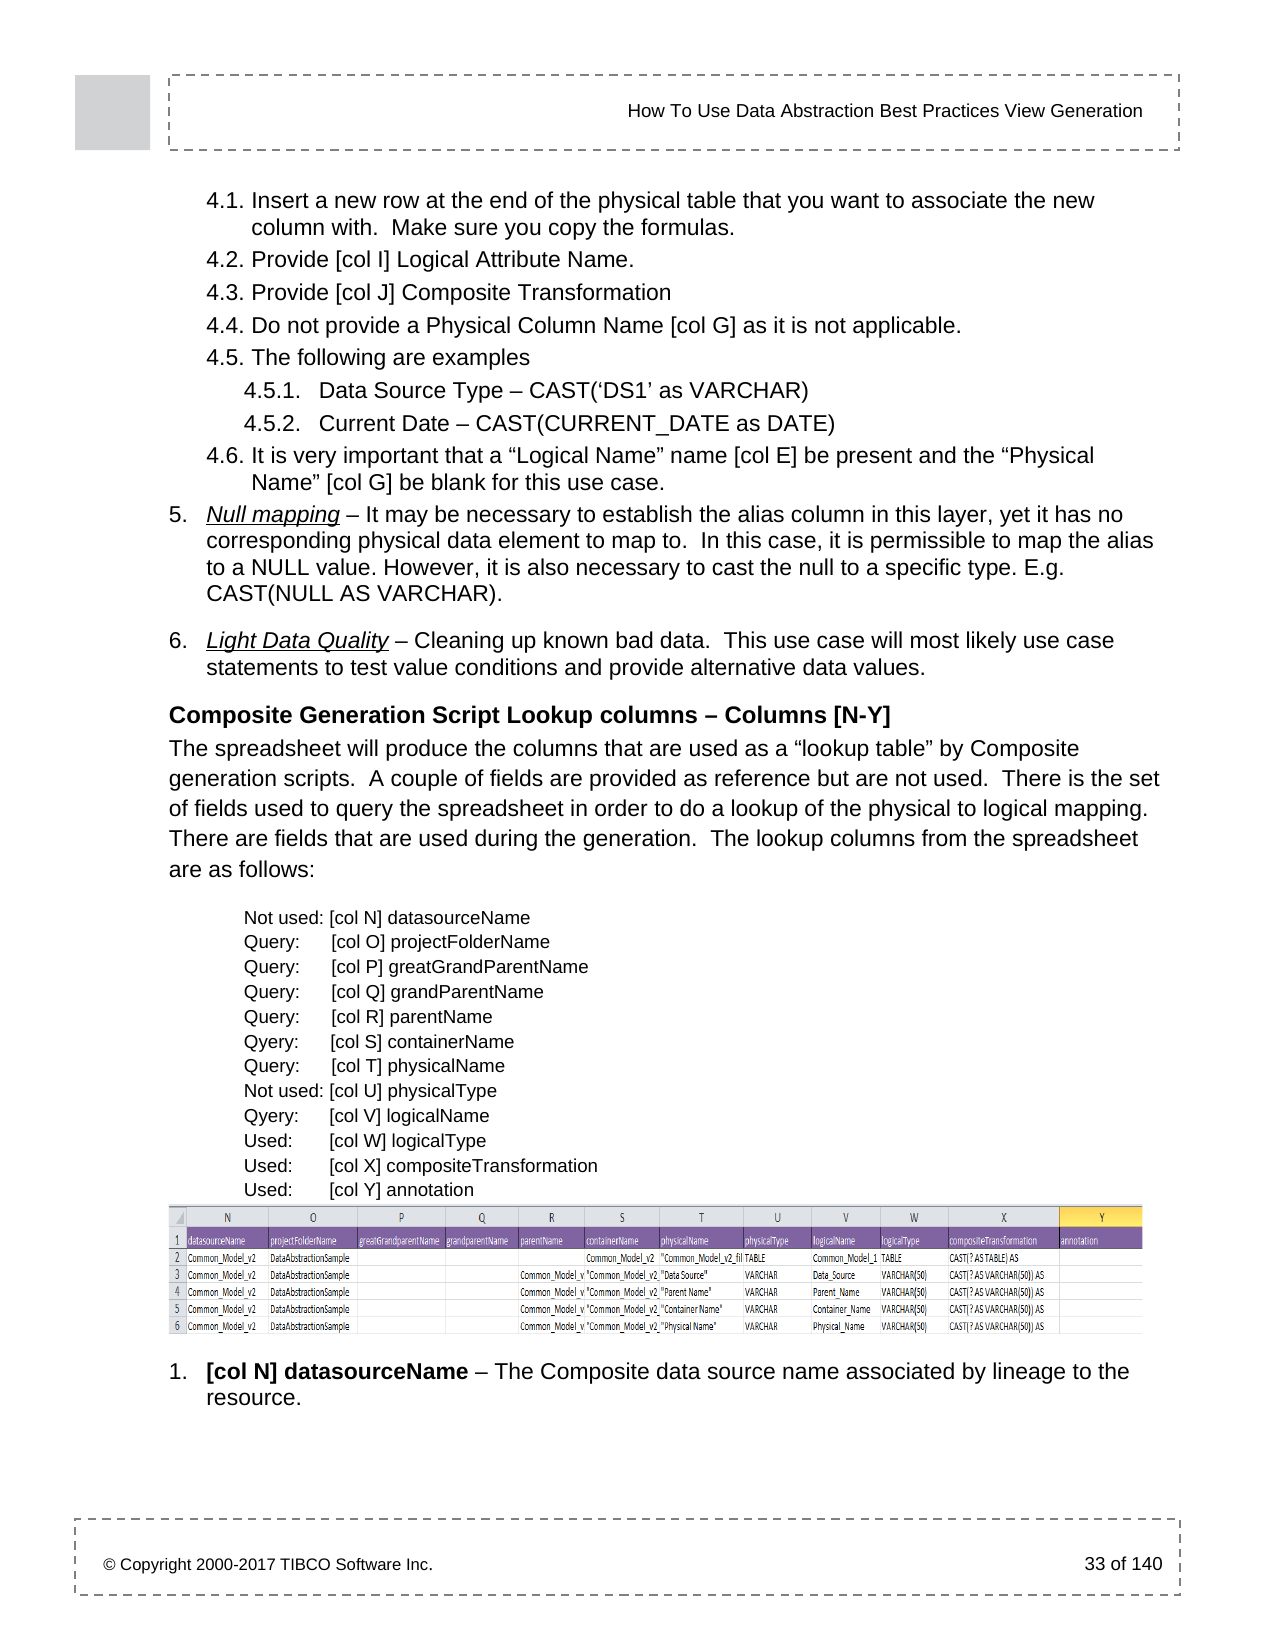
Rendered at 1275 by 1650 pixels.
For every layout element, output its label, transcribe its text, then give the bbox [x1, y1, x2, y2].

text Used: [col Y] annotation [244, 1179, 1161, 1201]
text The spreadsheet will produce the columns that are used as a “lookup table” by Composite generation scripts. A couple of fields are provided as reference but are not used. There is the set of fields used to query the spreadsheet in order to do a lookup of the physical to logical mapping. There are fields that are used during the generation. The lookup columns from the spreadsheet are as follows: [169, 735, 1161, 882]
text Query: [col Q] grandParentName [244, 981, 1161, 1002]
list The following are examples [206, 344, 1162, 371]
text Qyery: [col S] containerName [244, 1031, 1161, 1052]
list Light Data Quality – Cleaning up known bad data. This use case will most likely use case statements to test value conditions and provide alternative data values. [169, 627, 1162, 680]
picture [168, 1204, 1143, 1334]
text Used: [col X] compositeTransformation [244, 1154, 1161, 1176]
text Query: [col O] projectFolderName [244, 931, 1161, 953]
list Current Date – CAST(CURRENT_DATE as DATE) [244, 409, 1162, 436]
text Query: [col R] parentName [244, 1006, 1161, 1027]
text Query: [col T] physicalName [244, 1055, 1161, 1077]
list [col N] datasourceName – The Composite data source name associated by lineage to the resource. [169, 1358, 1162, 1411]
text Not used: [col N] datasourceName [244, 907, 1161, 928]
subtitle Composite Generation Script Lookup columns – Columns [N-Y] [169, 701, 1162, 728]
text Not used: [col U] physicalType [244, 1080, 1161, 1102]
list Data Source Type – CAST(‘DS1’ as VARCHAR) [244, 377, 1162, 403]
list Insert a new row at the end of the physical table that you want to associate the new column with. Make sure you copy the formulas. [206, 187, 1162, 240]
text Used: [col W] logicalType [244, 1130, 1161, 1151]
list Null mapping – It may be necessary to establish the alias column in this layer, yet it has no corresponding physical data element to map to. In this case, it is permissible to map the alias to a NULL value. However, it is also necessary to cast the null to a specific type. E.g. CAST(NULL AS VARCHAR). [169, 501, 1162, 606]
text Query: [col P] greatGrandParentName [244, 956, 1161, 978]
list Do not provide a Physical Column Name [col G] as it is not applicable. [206, 312, 1162, 338]
text Qyery: [col V] logicalName [244, 1105, 1161, 1126]
list Provide [col I] Logical Attribute Name. [206, 246, 1162, 273]
list It is very important that a “Logical Name” name [col E] be present and the “Physical Name” [col G] be blank for this use case. [206, 442, 1162, 495]
list Provide [col J] Composite Transformation [206, 279, 1162, 305]
